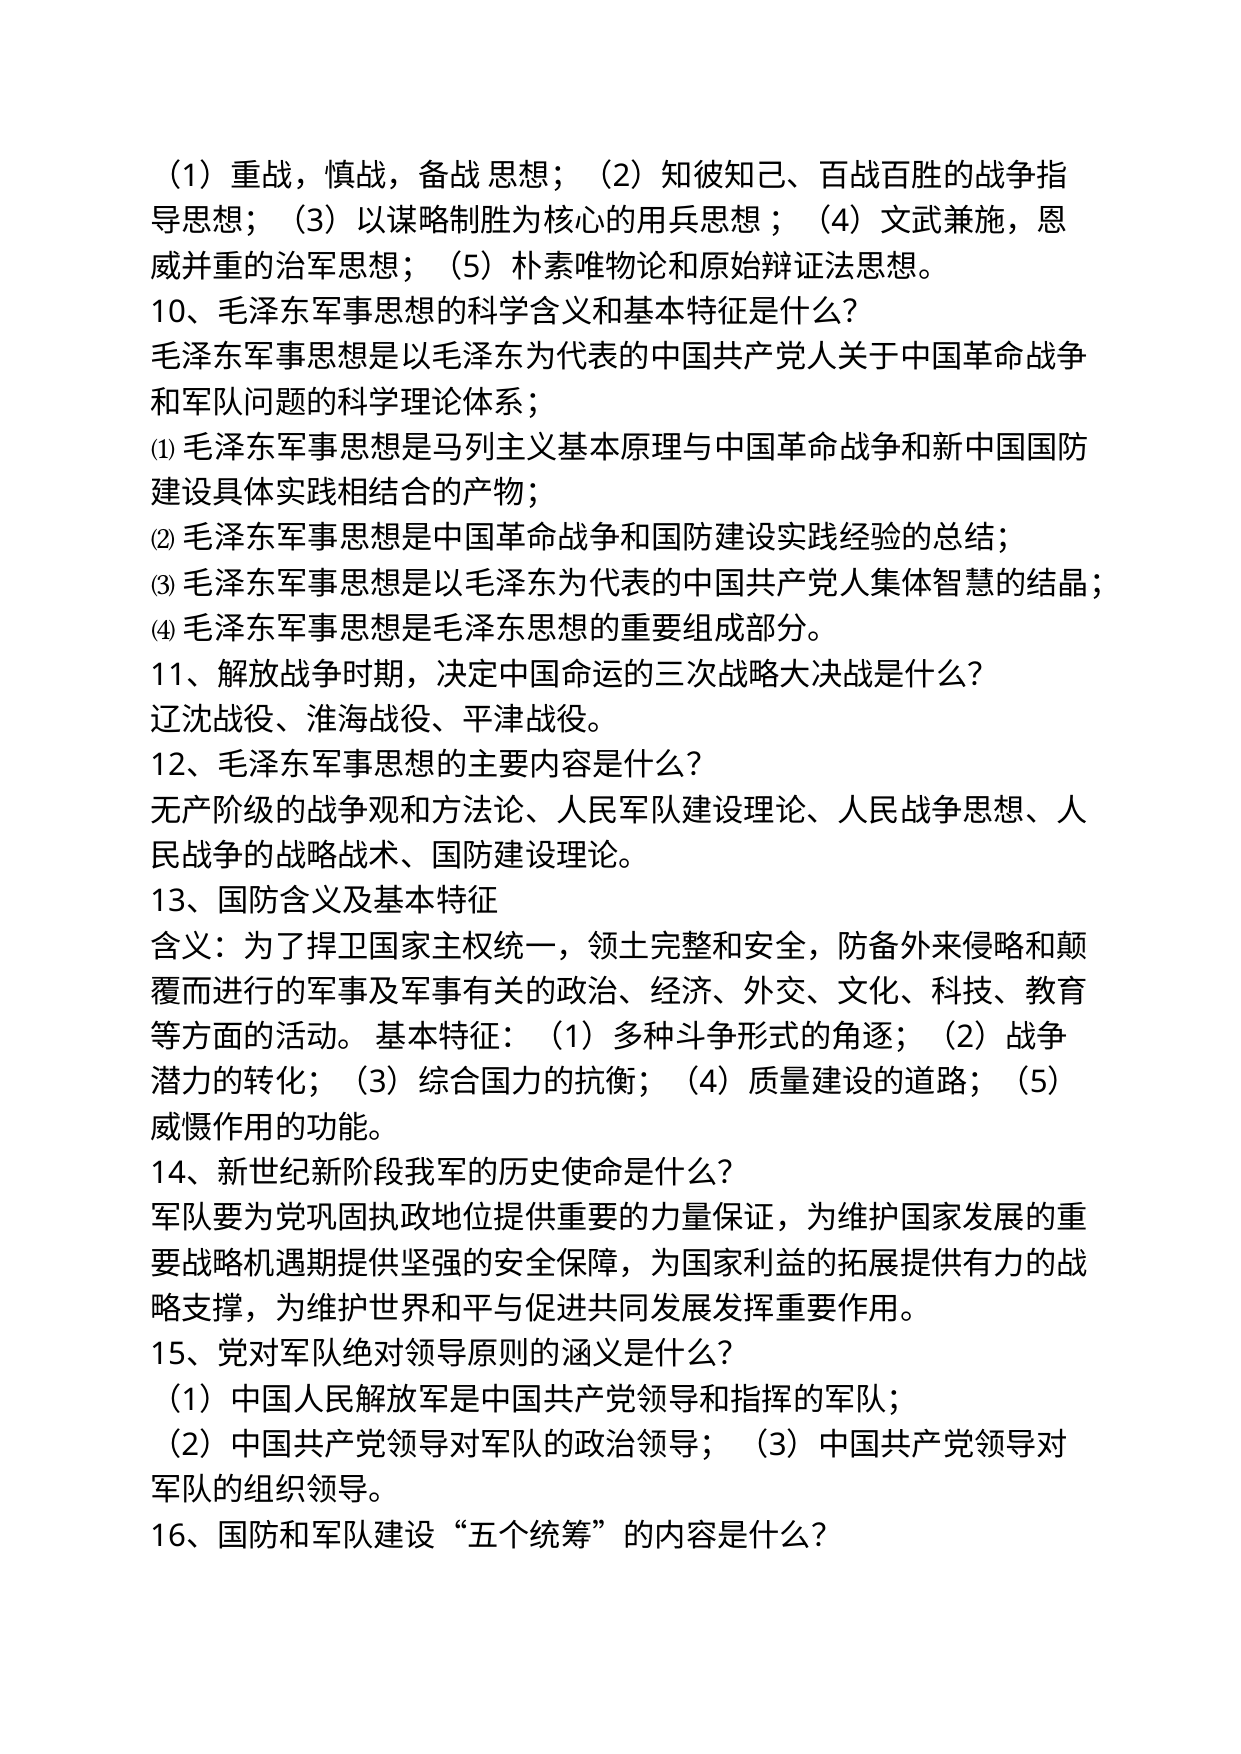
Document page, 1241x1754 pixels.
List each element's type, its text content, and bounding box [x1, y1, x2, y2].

text 15、党对军队绝对领导原则的涵义是什么？ [150, 1328, 1090, 1374]
text ⑴毛泽东军事思想是马列主义基本原理与中国革命战争和新中国国防建设具体实践相结合的产物； [150, 422, 1090, 513]
text ⑵毛泽东军事思想是中国革命战争和国防建设实践经验的总结； [150, 513, 1090, 558]
text ⑷毛泽东军事思想是毛泽东思想的重要组成部分。 [150, 603, 1090, 649]
text （1）重战，慎战，备战 思想；（2）知彼知己、百战百胜的战争指导思想；（3）以谋略制胜为核心的用兵思想 ；（4）文武兼施，恩威并重的治军思想；（5）朴素唯物论和原始辩证法思想。 [150, 150, 1090, 286]
text （2）中国共产党领导对军队的政治领导； （3）中国共产党领导对军队的组织领导。 [150, 1419, 1090, 1510]
text ⑶毛泽东军事思想是以毛泽东为代表的中国共产党人集体智慧的结晶； [150, 558, 1090, 603]
text 毛泽东军事思想是以毛泽东为代表的中国共产党人关于中国革命战争和军队问题的科学理论体系； [150, 332, 1090, 422]
text 无产阶级的战争观和方法论、人民军队建设理论、人民战争思想、人民战争的战略战术、国防建设理论。 [150, 785, 1090, 875]
text 10、毛泽东军事思想的科学含义和基本特征是什么？ [150, 286, 1090, 332]
text 12、毛泽东军事思想的主要内容是什么？ [150, 739, 1090, 785]
text 辽沈战役、淮海战役、平津战役。 [150, 694, 1090, 739]
text 含义：为了捍卫国家主权统一，领土完整和安全，防备外来侵略和颠覆而进行的军事及军事有关的政治、经济、外交、文化、科技、教育等方面的活动。 基本特征：（1）多种斗争形式的角逐；（2）战争潜力的转化；（3）综合国力的抗衡；（4）质量建设的道路；（5）威慑作用的功能。 [150, 921, 1090, 1147]
text 14、新世纪新阶段我军的历史使命是什么？ [150, 1147, 1090, 1193]
text 军队要为党巩固执政地位提供重要的力量保证，为维护国家发展的重要战略机遇期提供坚强的安全保障，为国家利益的拓展提供有力的战略支撑，为维护世界和平与促进共同发展发挥重要作用。 [150, 1193, 1090, 1328]
text 11、解放战争时期，决定中国命运的三次战略大决战是什么？ [150, 649, 1090, 694]
text 13、国防含义及基本特征 [150, 875, 1090, 921]
text （1）中国人民解放军是中国共产党领导和指挥的军队； [150, 1374, 1090, 1419]
text 16、国防和军队建设“五个统筹”的内容是什么？ [150, 1510, 1090, 1555]
